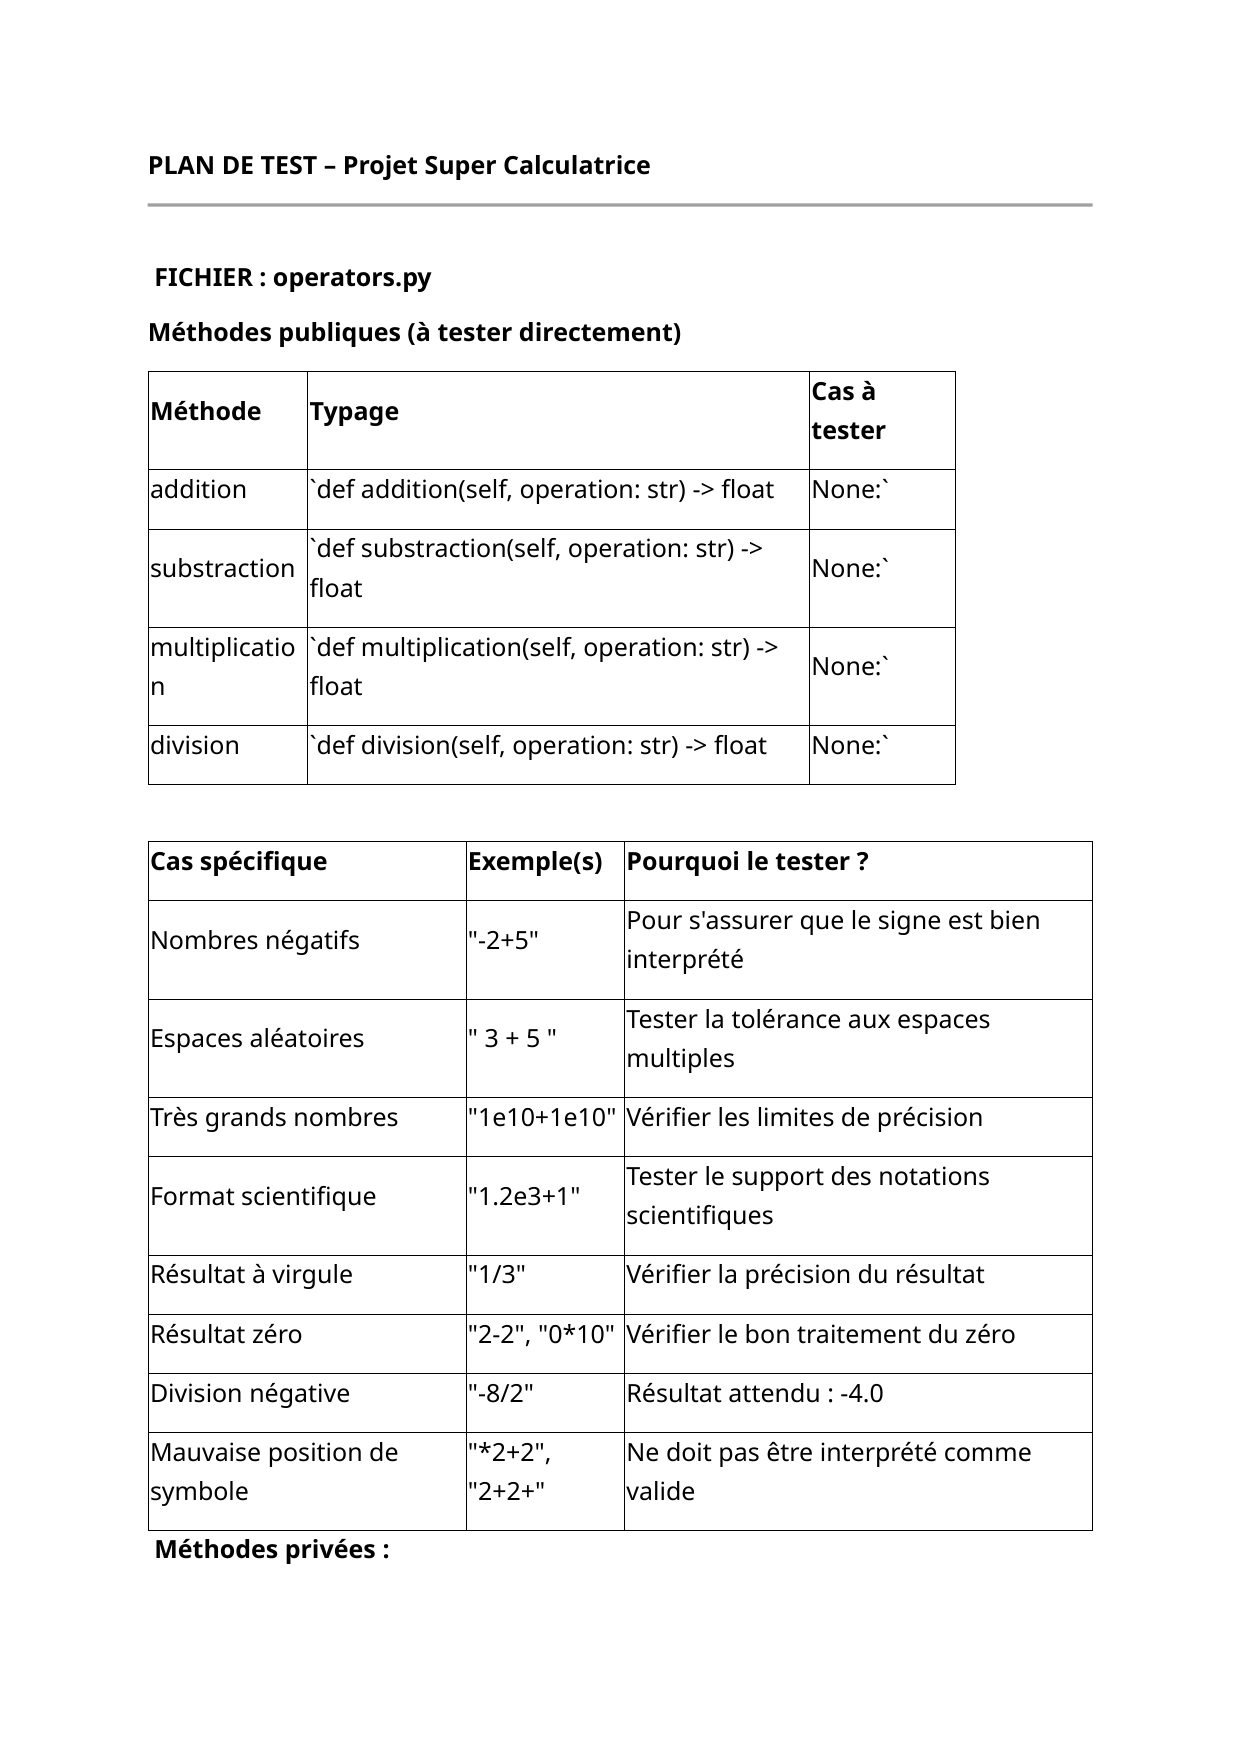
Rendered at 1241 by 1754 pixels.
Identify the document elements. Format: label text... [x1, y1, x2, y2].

table_cell Résultat attendu : -4.0 [625, 1374, 1092, 1432]
table_header Méthode [149, 372, 307, 469]
table_cell "1e10+1e10" [467, 1098, 624, 1156]
table_cell Ne doit pas être interprété comme valide [625, 1433, 1092, 1530]
table_cell Tester le support des notations scientifiques [625, 1157, 1092, 1254]
table_cell Division négative [149, 1374, 466, 1432]
table_cell "1/3" [467, 1256, 624, 1314]
table_cell Pour s'assurer que le signe est bien interprété [625, 901, 1092, 999]
text Méthodes privées : [148, 1531, 1093, 1565]
table_cell `def addition(self, operation: str) -> float [308, 470, 809, 528]
table_cell None:` [810, 530, 955, 627]
table_cell Mauvaise position de symbole [149, 1433, 466, 1530]
table_cell "-2+5" [467, 901, 624, 999]
table_cell addition [149, 470, 307, 528]
table_cell "1.2e3+1" [467, 1157, 624, 1254]
table_cell "*2+2", "2+2+" [467, 1433, 624, 1530]
table_cell Format scientifique [149, 1157, 466, 1254]
table_cell None:` [810, 628, 955, 725]
text FICHIER : operators.py [148, 259, 1093, 293]
text Méthodes publiques (à tester directement) [148, 315, 1093, 349]
table_cell Espaces aléatoires [149, 1000, 466, 1097]
table_cell substraction [149, 530, 307, 627]
table_cell division [149, 726, 307, 784]
text PLAN DE TEST – Projet Super Calculatrice [148, 148, 1093, 182]
table_cell "2-2", "0*10" [467, 1315, 624, 1373]
table_cell `def division(self, operation: str) -> float [308, 726, 809, 784]
table_cell Tester la tolérance aux espaces multiples [625, 1000, 1092, 1097]
table_cell Nombres négatifs [149, 901, 466, 999]
table_cell Vérifier la précision du résultat [625, 1256, 1092, 1314]
table_cell `def substraction(self, operation: str) -> float [308, 530, 809, 627]
table_header Pourquoi le tester ? [625, 842, 1092, 900]
table_cell Résultat zéro [149, 1315, 466, 1373]
table_cell Vérifier le bon traitement du zéro [625, 1315, 1092, 1373]
table_cell Vérifier les limites de précision [625, 1098, 1092, 1156]
table_header Typage [308, 372, 809, 469]
table_cell " 3 + 5 " [467, 1000, 624, 1097]
table_cell Très grands nombres [149, 1098, 466, 1156]
table_cell Résultat à virgule [149, 1256, 466, 1314]
table_cell None:` [810, 726, 955, 784]
table_header Cas à tester [810, 372, 955, 469]
table_cell "-8/2" [467, 1374, 624, 1432]
table_cell None:` [810, 470, 955, 528]
table_header Exemple(s) [467, 842, 624, 900]
table_cell `def multiplication(self, operation: str) -> float [308, 628, 809, 725]
table_cell multiplication [149, 628, 307, 725]
table_header Cas spécifique [149, 842, 466, 900]
